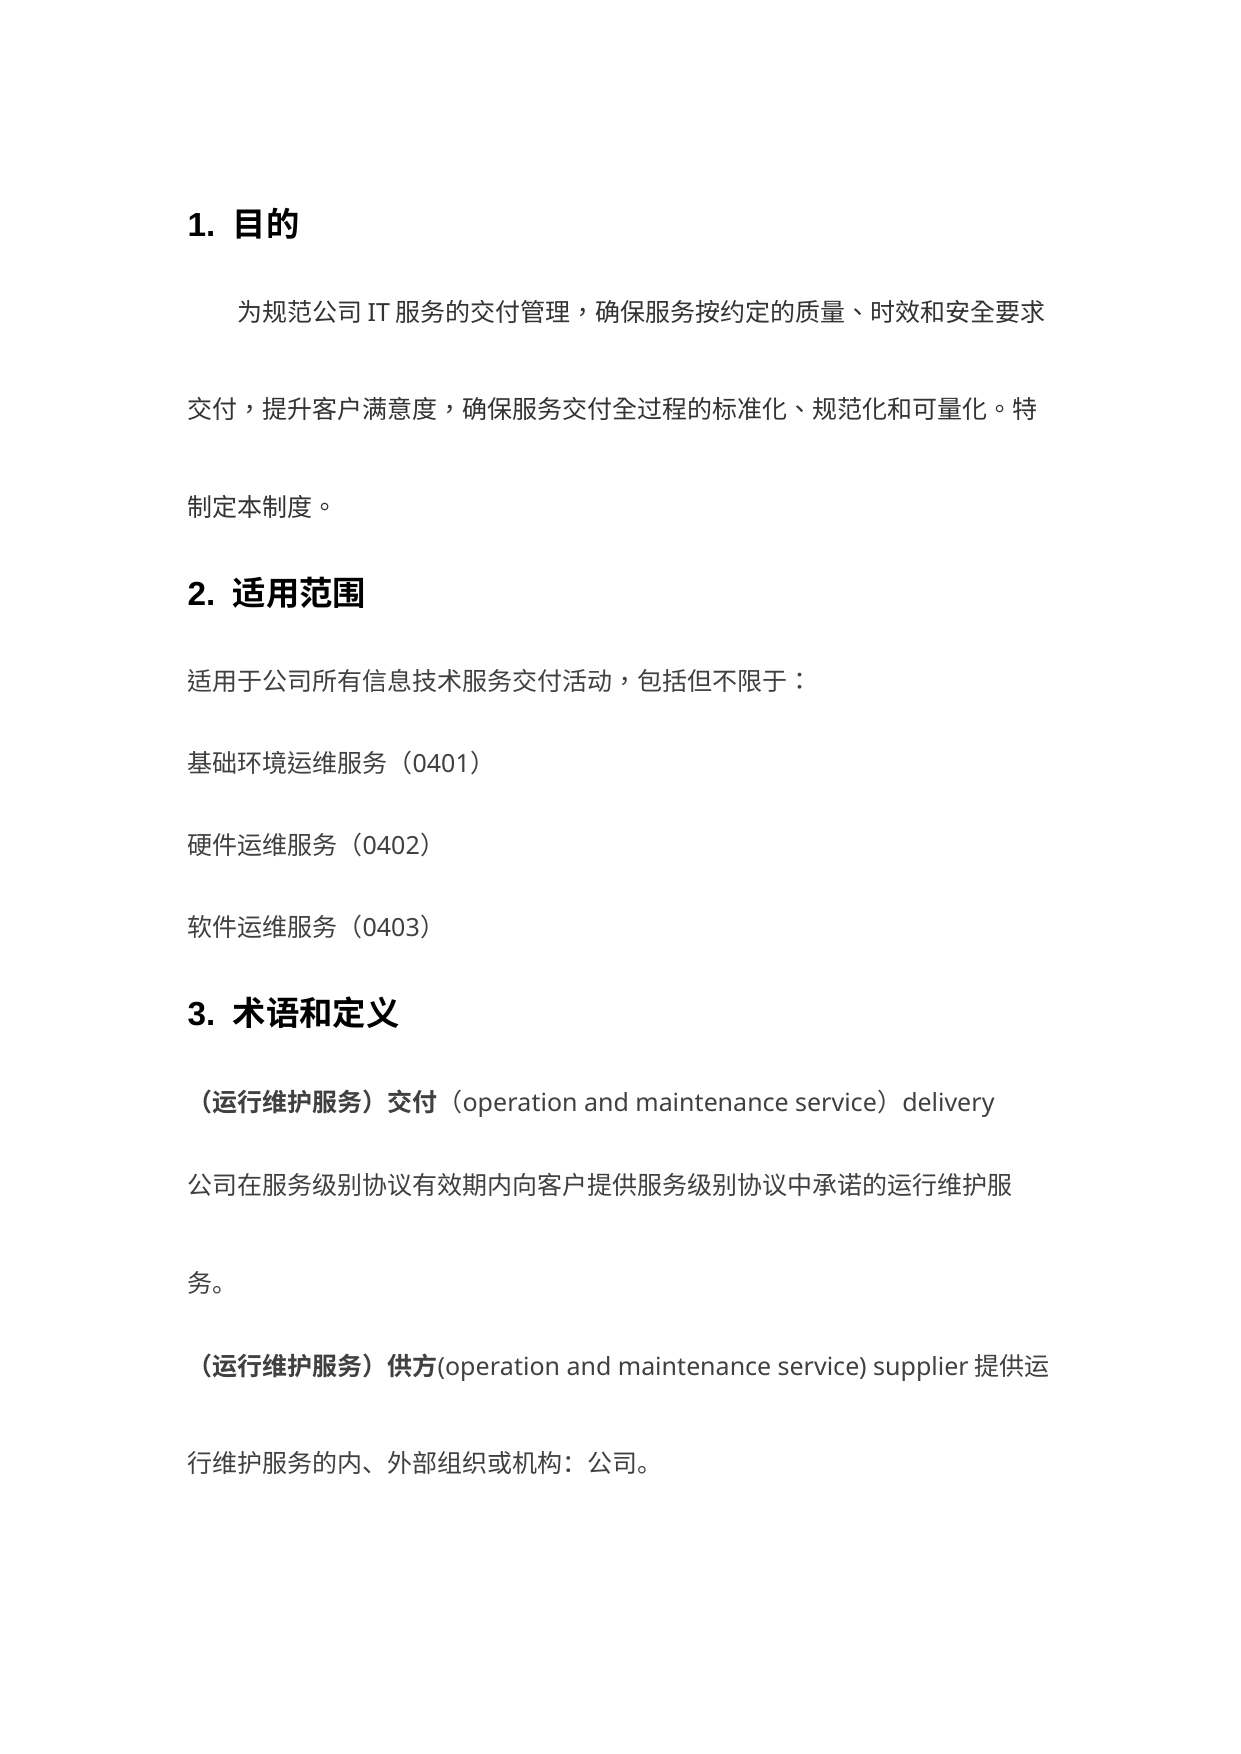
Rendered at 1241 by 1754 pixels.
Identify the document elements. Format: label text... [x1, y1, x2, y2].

text 目的 [187, 198, 1053, 246]
text （运行维护服务）交付（operation and maintenance service）delivery [187, 1068, 1053, 1133]
text 软件运维服务（0403） [187, 894, 1053, 959]
text 硬件运维服务（0402） [187, 812, 1053, 877]
text 基础环境运维服务（0401） [187, 730, 1053, 795]
text 适用范围 [187, 567, 1053, 615]
text 适用于公司所有信息技术服务交付活动，包括但不限于： [187, 648, 1053, 713]
text （运行维护服务）供方(operation and maintenance service) supplier提供运行维护服务的内、外部组织或机构：公司。 [187, 1332, 1053, 1494]
text 术语和定义 [187, 987, 1053, 1035]
text 公司在服务级别协议有效期内向客户提供服务级别协议中承诺的运行维护服务。 [187, 1151, 1053, 1314]
text 为规范公司IT服务的交付管理，确保服务按约定的质量、时效和安全要求交付，提升客户满意度，确保服务交付全过程的标准化、规范化和可量化。特制定本制度。 [187, 279, 1053, 539]
